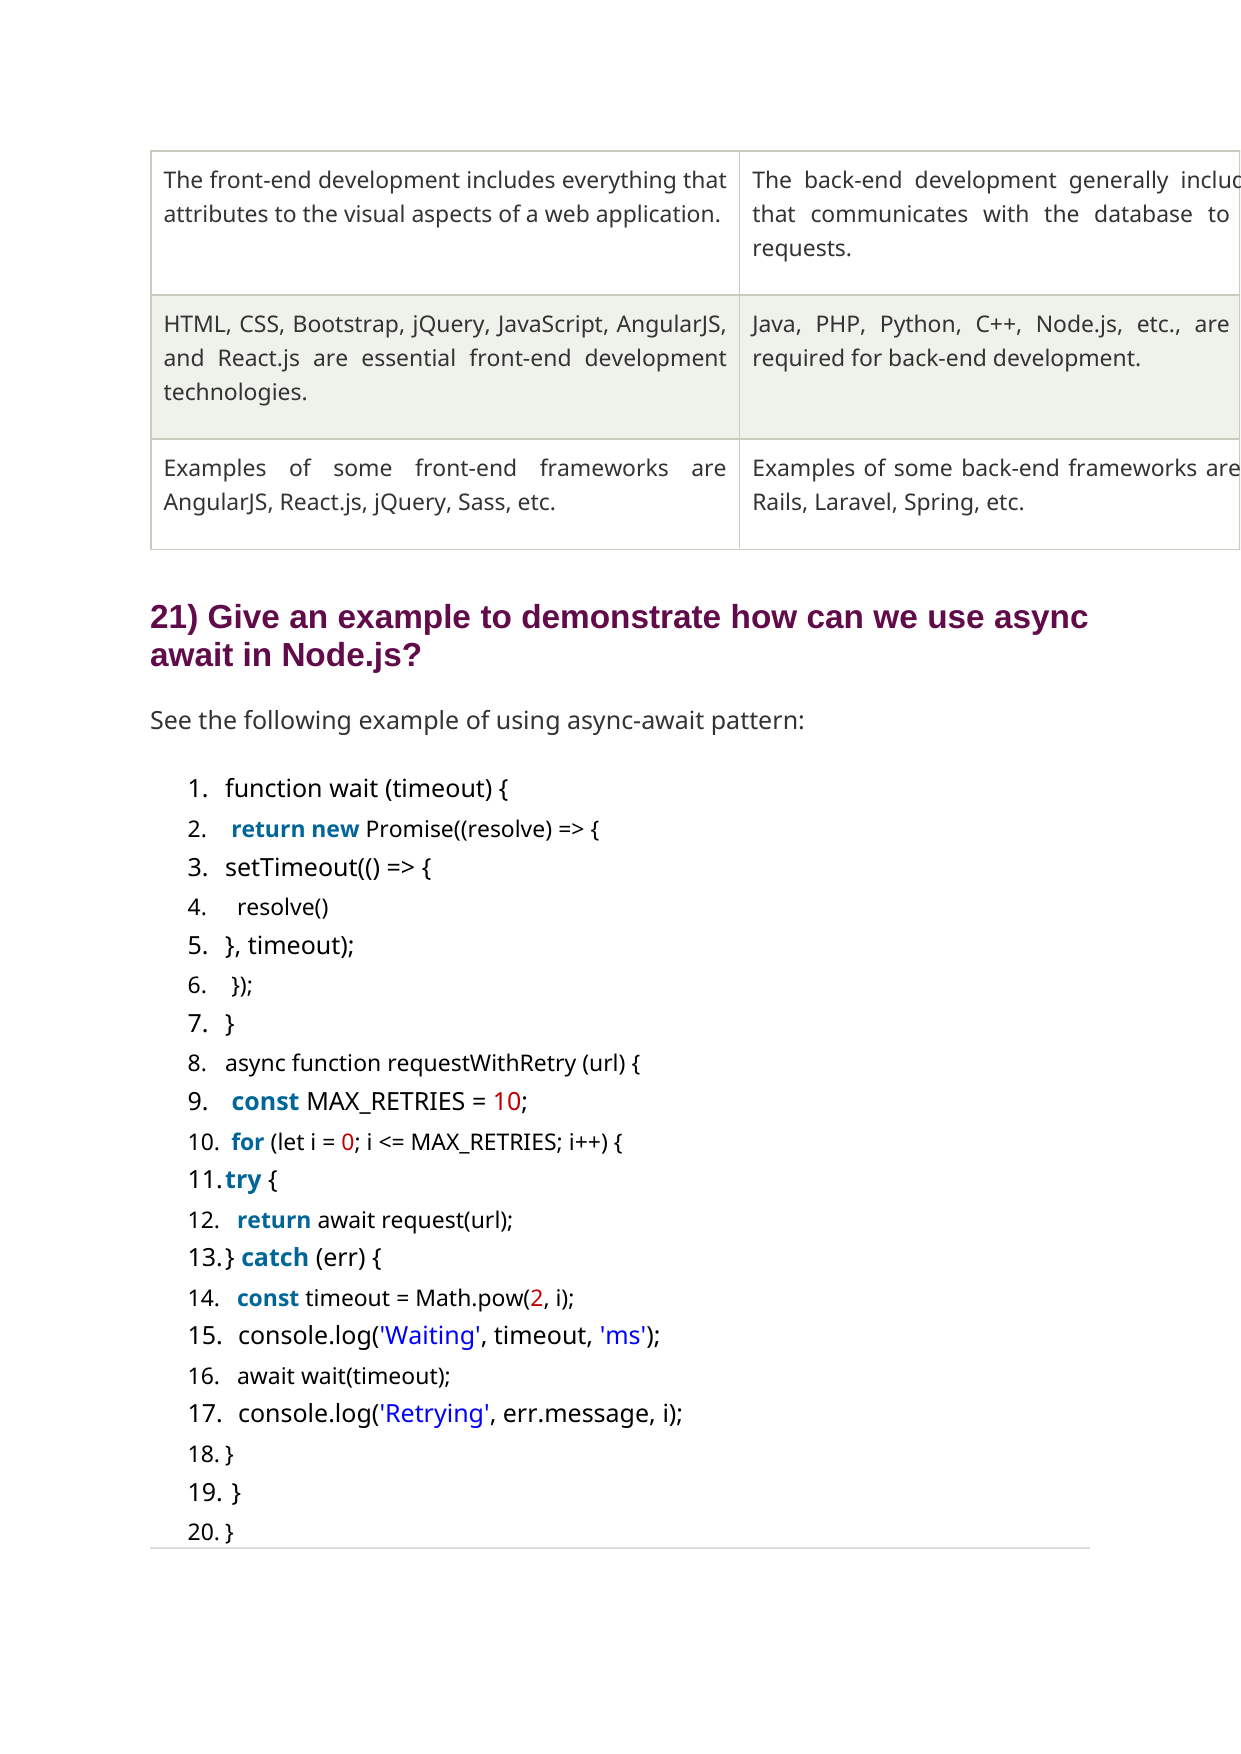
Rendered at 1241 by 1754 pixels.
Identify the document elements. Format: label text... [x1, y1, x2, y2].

table_cell HTML, CSS, Bootstrap, jQuery, JavaScript, AngularJS, and React.js are essential front-end development technologies. [152, 296, 739, 438]
list try { [187, 1157, 1090, 1196]
list function wait (timeout) { [187, 766, 1090, 805]
list }, timeout); [187, 922, 1090, 961]
list const MAX_RETRIES = 10; [187, 1079, 1090, 1118]
subtitle 21) Give an example to demonstrate how can we use async await in Node.js? [150, 597, 1090, 674]
list console.log('Waiting', timeout, 'ms'); [187, 1313, 1090, 1352]
list console.log('Retrying', err.message, i); [187, 1391, 1090, 1430]
list } [187, 1430, 1090, 1469]
table_cell Java, PHP, Python, C++, Node.js, etc., are the technologies required for back-end development. [740, 296, 1239, 438]
list return await request(url); [187, 1196, 1090, 1235]
table_cell Examples of some front-end frameworks are AngularJS, React.js, jQuery, Sass, etc. [152, 440, 739, 548]
list } [187, 1469, 1090, 1508]
list } [187, 1508, 1090, 1547]
table_cell The front-end development includes everything that attributes to the visual aspects of a web application. [152, 152, 739, 294]
text See the following example of using async-await pattern: [150, 703, 1090, 737]
list } catch (err) { [187, 1235, 1090, 1274]
list await wait(timeout); [187, 1352, 1090, 1391]
list return new Promise((resolve) => { [187, 805, 1090, 844]
list }); [187, 961, 1090, 1001]
table_cell Examples of some back-end frameworks are Express, Django, Rails, Laravel, Spring, etc. [740, 440, 1239, 548]
table_cell The back-end development generally includes a web server that communicates with the database to serve the users' requests. [740, 152, 1239, 294]
list resolve() [187, 883, 1090, 922]
list for (let i = 0; i <= MAX_RETRIES; i++) { [187, 1118, 1090, 1157]
list async function requestWithRetry (url) { [187, 1039, 1090, 1079]
list setTimeout(() => { [187, 844, 1090, 883]
list } [187, 1001, 1090, 1039]
list const timeout = Math.pow(2, i); [187, 1274, 1090, 1313]
